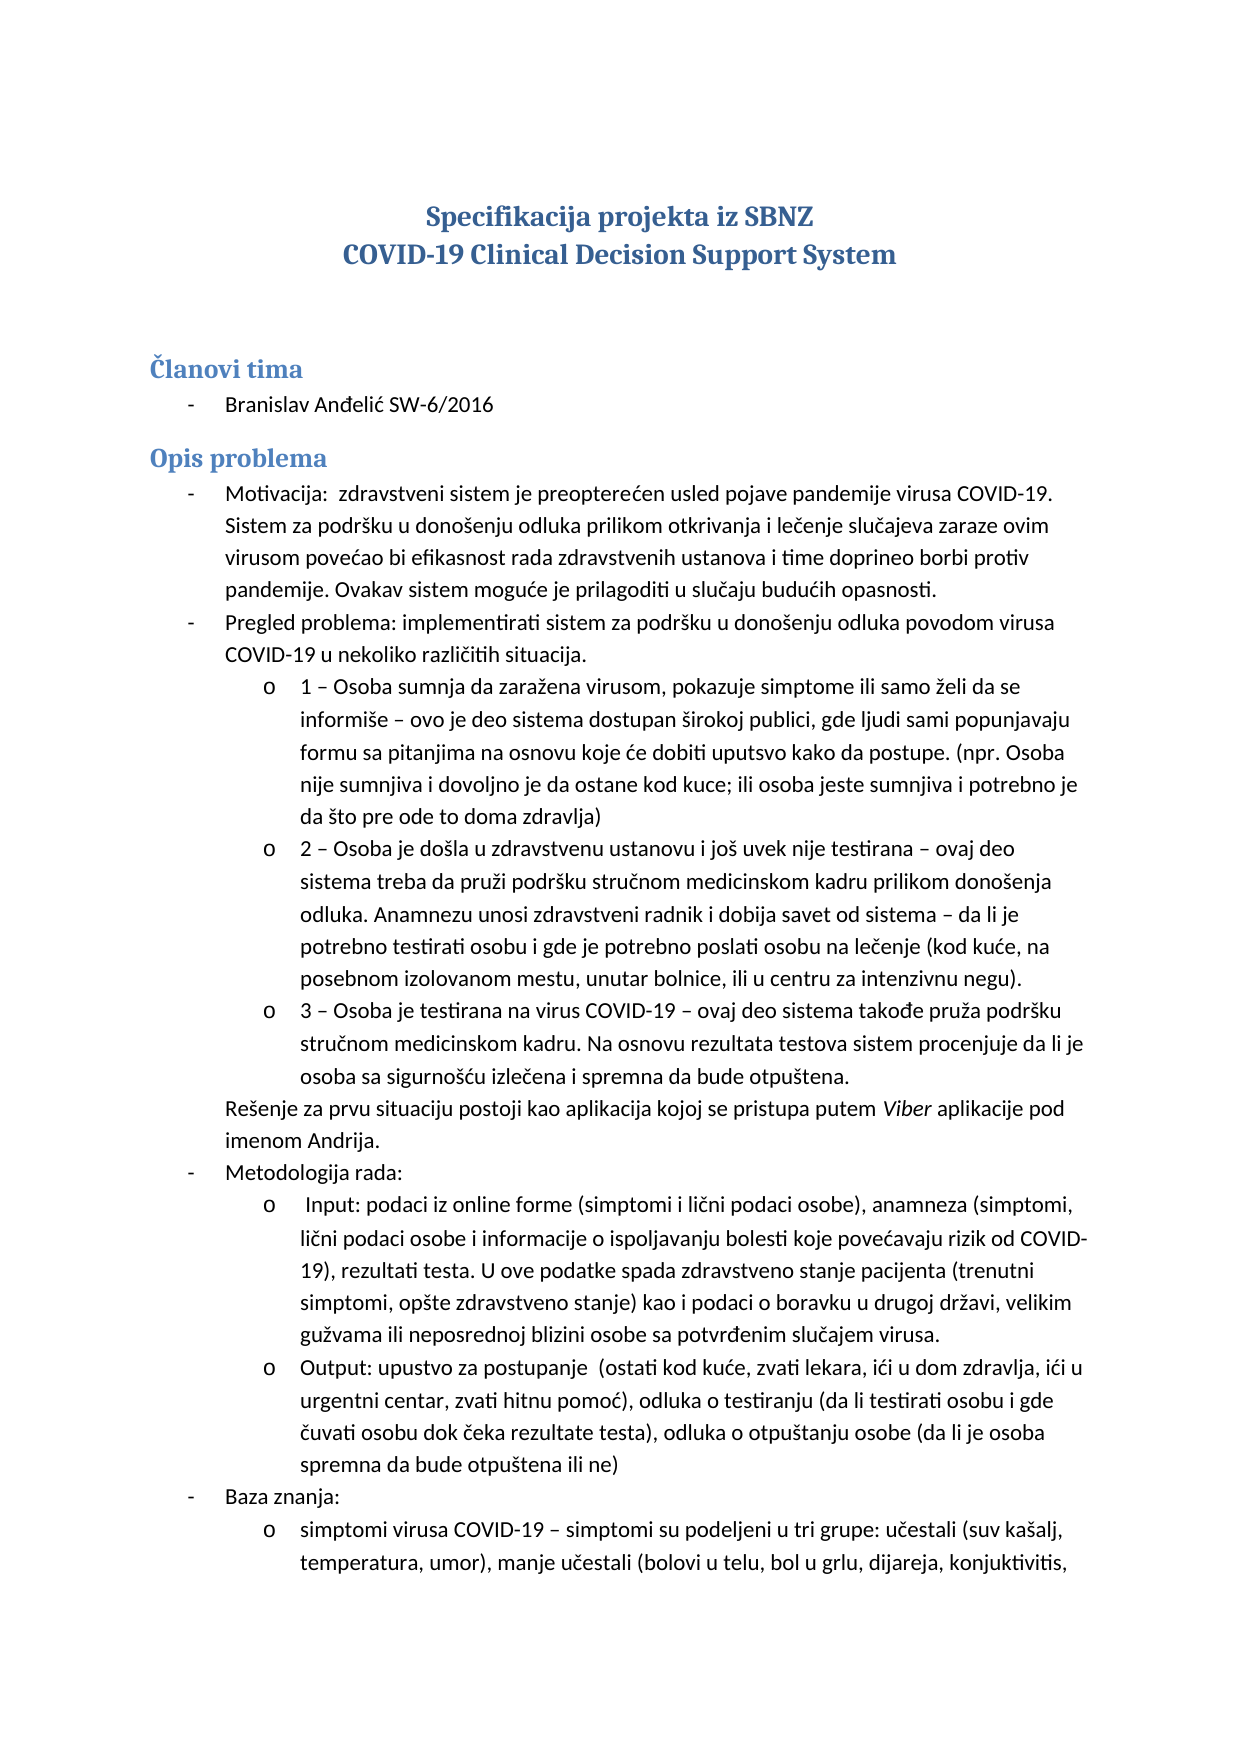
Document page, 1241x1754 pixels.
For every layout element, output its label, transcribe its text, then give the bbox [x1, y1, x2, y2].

list Motivacija: zdravstveni sistem je preopterećen usled pojave pandemije virusa COVID-19. Sistem za podršku u donošenju odluka prilikom otkrivanja i lečenje slučajeva zaraze ovim virusom povećao bi efikasnost rada zdravstvenih ustanova i time doprineo borbi protiv pandemije. Ovakav sistem moguće je prilagoditi u slučaju budućih opasnosti. [187, 479, 1090, 603]
subtitle Specifikacija projekta iz SBNZ COVID-19 Clinical Decision Support System [150, 200, 1090, 272]
list 1 – Osoba sumnja da zaražena virusom, pokazuje simptome ili samo želi da se informiše – ovo je deo sistema dostupan širokoj publici, gde ljudi sami popunjavaju formu sa pitanjima na osnovu koje će dobiti uputsvo kako da postupe. (npr. Osoba nije sumnjiva i dovoljno je da ostane kod kuce; ili osoba jeste sumnjiva i potrebno je da što pre ode to doma zdravlja) [262, 672, 1090, 830]
list Branislav Anđelić SW-6/2016 [187, 390, 1090, 418]
list Metodologija rada: [187, 1158, 1090, 1186]
list 3 – Osoba je testirana na virus COVID-19 – ovaj deo sistema takođe pruža podršku stručnom medicinskom kadru. Na osnovu rezultata testova sistem procenjuje da li je osoba sa sigurnošću izlečena i spremna da bude otpuštena. [262, 996, 1090, 1090]
list Rešenje za prvu situaciju postoji kao aplikacija kojoj se pristupa putem Viber aplikacije pod imenom Andrija. [225, 1094, 1090, 1154]
list Pregled problema: implementirati sistem za podršku u donošenju odluka povodom virusa COVID-19 u nekoliko različitih situacija. [187, 608, 1090, 668]
subtitle Opis problema [150, 443, 1090, 474]
subtitle Članovi tima [150, 354, 1090, 386]
list Input: podaci iz online forme (simptomi i lični podaci osobe), anamneza (simptomi, lični podaci osobe i informacije o ispoljavanju bolesti koje povećavaju rizik od COVID-19), rezultati testa. U ove podatke spada zdravstveno stanje pacijenta (trenutni simptomi, opšte zdravstveno stanje) kao i podaci o boravku u drugoj državi, velikim gužvama ili neposrednoj blizini osobe sa potvrđenim slučajem virusa. [262, 1191, 1090, 1348]
list Baza znanja: [187, 1482, 1090, 1511]
list 2 – Osoba je došla u zdravstvenu ustanovu i još uvek nije testirana – ovaj deo sistema treba da pruži podršku stručnom medicinskom kadru prilikom donošenja odluka. Anamnezu unosi zdravstveni radnik i dobija savet od sistema – da li je potrebno testirati osobu i gde je potrebno poslati osobu na lečenje (kod kuće, na posebnom izolovanom mestu, unutar bolnice, ili u centru za intenzivnu negu). [262, 834, 1090, 992]
list Output: upustvo za postupanje (ostati kod kuće, zvati lekara, ići u dom zdravlja, ići u urgentni centar, zvati hitnu pomoć), odluka o testiranju (da li testirati osobu i gde čuvati osobu dok čeka rezultate testa), odluka o otpuštanju osobe (da li je osoba spremna da bude otpuštena ili ne) [262, 1353, 1090, 1478]
